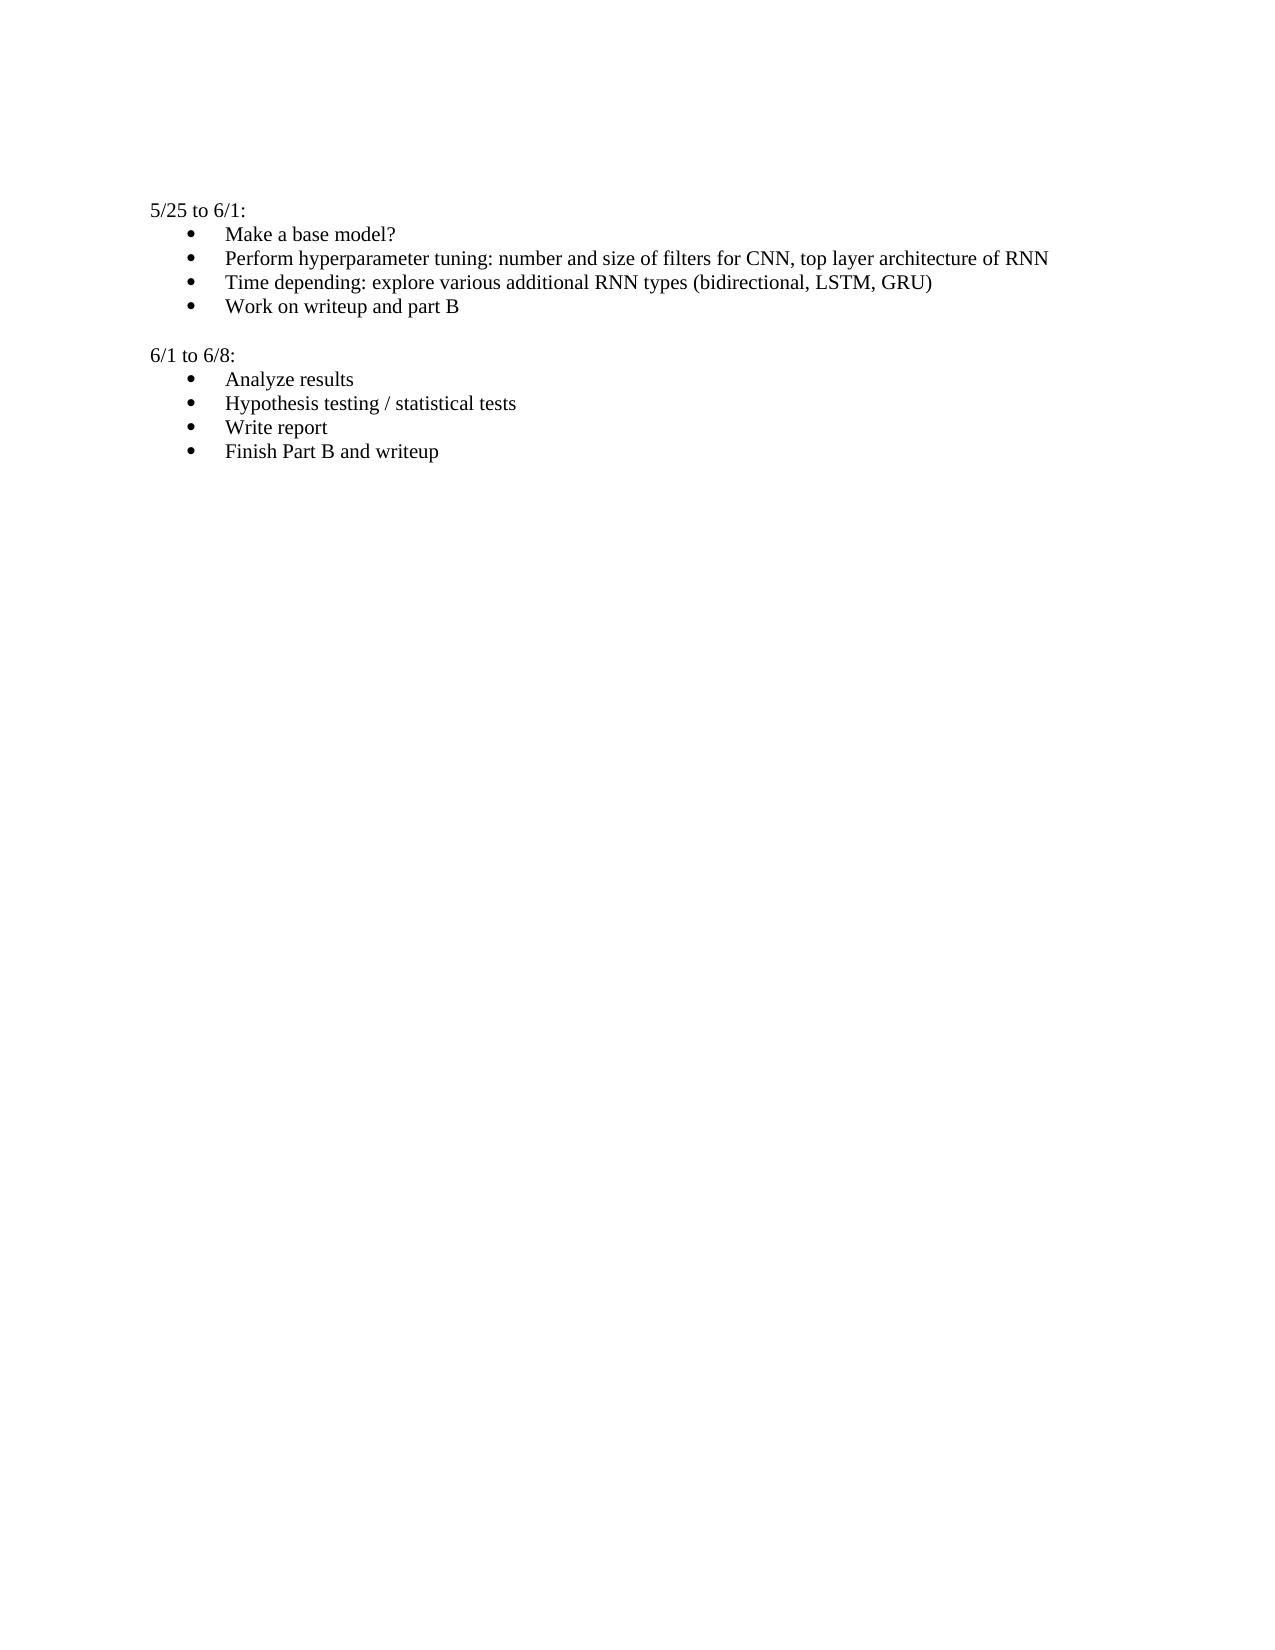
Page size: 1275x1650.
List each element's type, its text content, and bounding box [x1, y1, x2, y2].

list Time depending: explore various additional RNN types (bidirectional, LSTM, GRU) [187, 270, 1125, 294]
list Finish Part B and writeup [187, 439, 1125, 463]
list Analyze results [187, 367, 1125, 391]
list Make a base model? [187, 222, 1125, 246]
list Write report [187, 415, 1125, 439]
list Perform hyperparameter tuning: number and size of filters for CNN, top layer architecture of RNN [187, 246, 1125, 270]
list Work on writeup and part B [187, 294, 1125, 318]
text 6/1 to 6/8: [150, 342, 1125, 367]
list Hypothesis testing / statistical tests [187, 391, 1125, 415]
text 5/25 to 6/1: [150, 198, 1125, 222]
